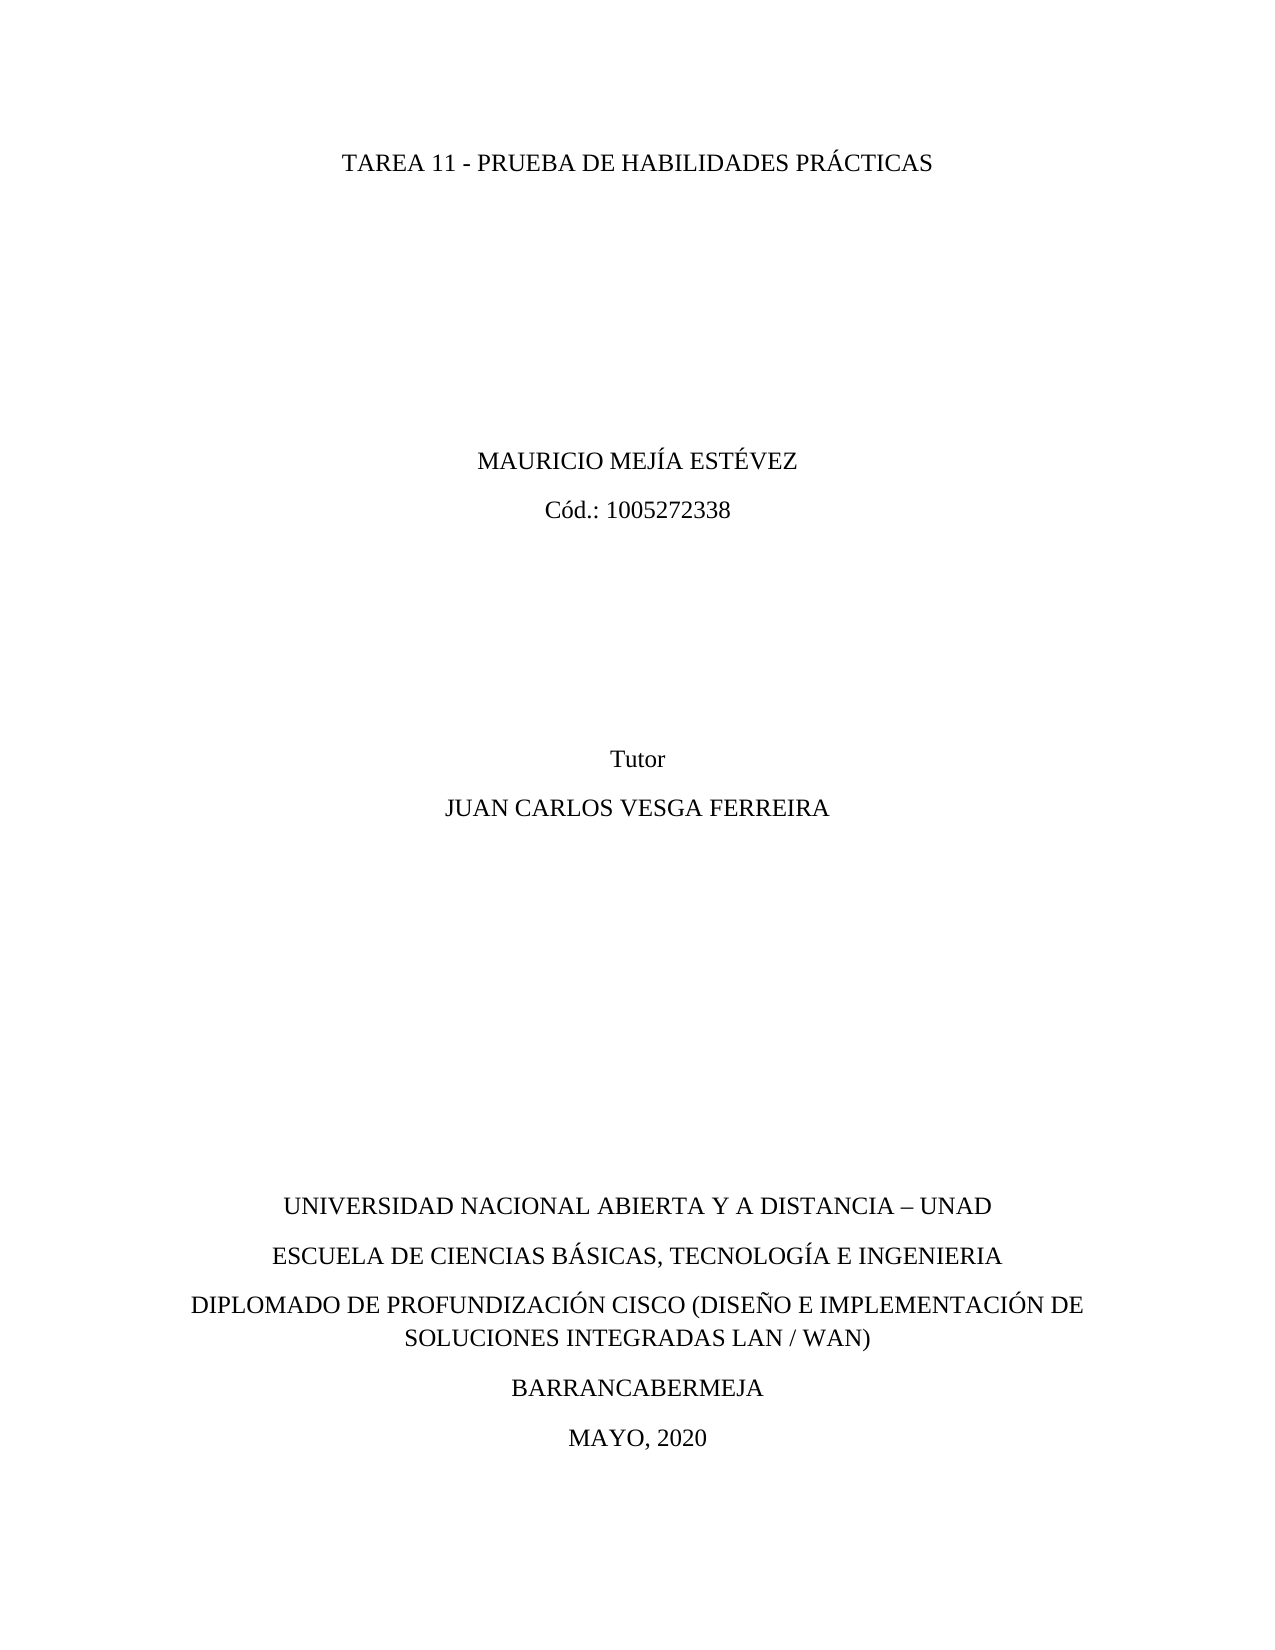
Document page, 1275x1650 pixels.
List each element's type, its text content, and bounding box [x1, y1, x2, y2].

text Cód.: 1005272338 [177, 495, 1098, 524]
text Tutor [177, 744, 1098, 773]
text TAREA 11 - PRUEBA DE HABILIDADES PRÁCTICAS [177, 148, 1098, 176]
text MAURICIO MEJÍA ESTÉVEZ [177, 446, 1098, 474]
text MAYO, 2020 [177, 1423, 1098, 1452]
text UNIVERSIDAD NACIONAL ABIERTA Y A DISTANCIA – UNAD [177, 1191, 1098, 1220]
text JUAN CARLOS VESGA FERREIRA [177, 793, 1098, 822]
text BARRANCABERMEJA [177, 1373, 1098, 1402]
text ESCUELA DE CIENCIAS BÁSICAS, TECNOLOGÍA E INGENIERIA [177, 1241, 1098, 1269]
text DIPLOMADO DE PROFUNDIZACIÓN CISCO (DISEÑO E IMPLEMENTACIÓN DE SOLUCIONES INTEGRADAS LAN / WAN) [177, 1290, 1098, 1352]
